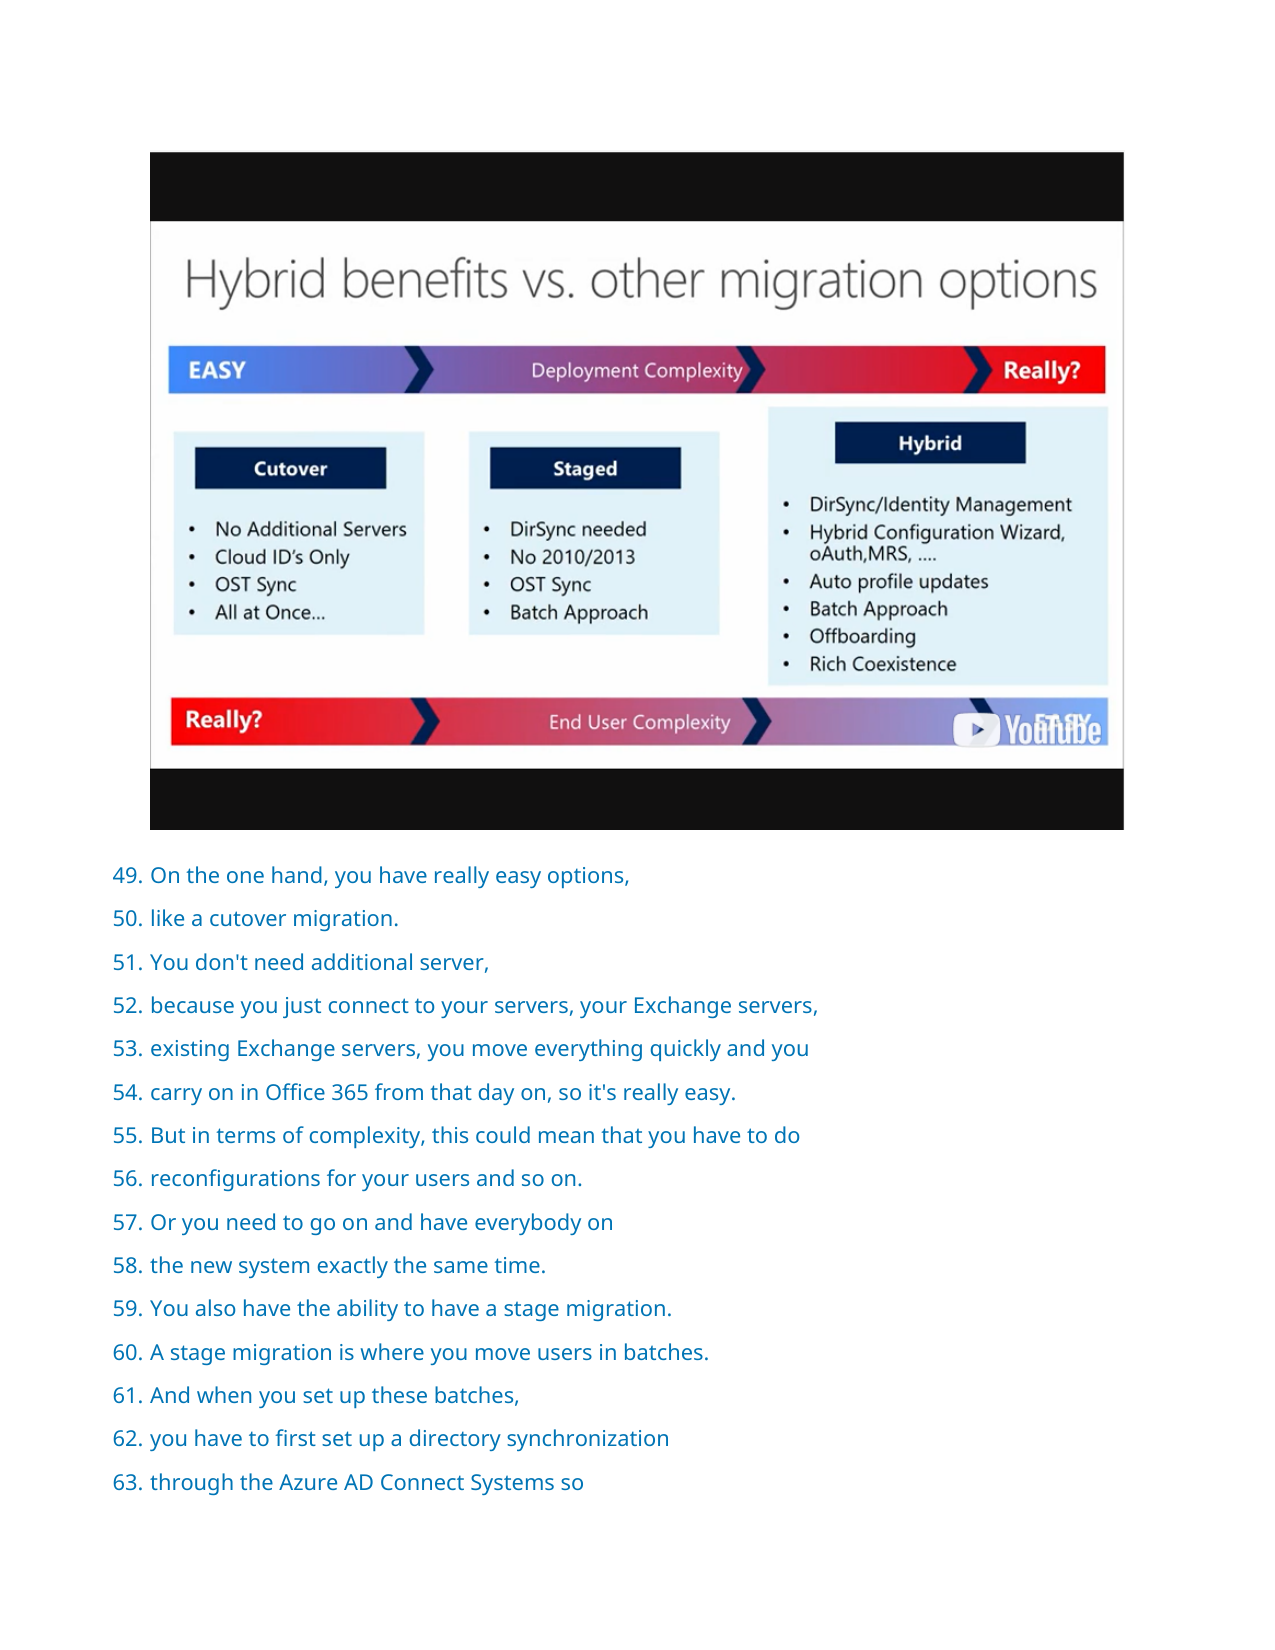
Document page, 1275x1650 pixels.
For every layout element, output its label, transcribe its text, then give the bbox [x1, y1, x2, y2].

list like a cutover migration. [112, 902, 1125, 933]
list You also have the ability to have a stage migration. [112, 1292, 1125, 1323]
list You don't need additional server, [112, 946, 1125, 977]
list existing Exchange servers, you move everything quickly and you [112, 1032, 1125, 1063]
list On the one hand, you have really easy options, [112, 859, 1125, 890]
list reconfigurations for your users and so on. [112, 1162, 1125, 1193]
list But in terms of complexity, this could mean that you have to do [112, 1119, 1125, 1150]
list A stage migration is where you move users in batches. [112, 1336, 1125, 1367]
list And when you set up these batches, [112, 1379, 1125, 1410]
list Or you need to go on and have everybody on [112, 1206, 1125, 1237]
picture [150, 150, 1125, 830]
list carry on in Office 365 from that day on, so it's really easy. [112, 1076, 1125, 1107]
list through the Azure AD Connect Systems so [112, 1466, 1125, 1497]
list the new system exactly the same time. [112, 1249, 1125, 1280]
list you have to first set up a directory synchronization [112, 1422, 1125, 1453]
list because you just connect to your servers, your Exchange servers, [112, 989, 1125, 1020]
